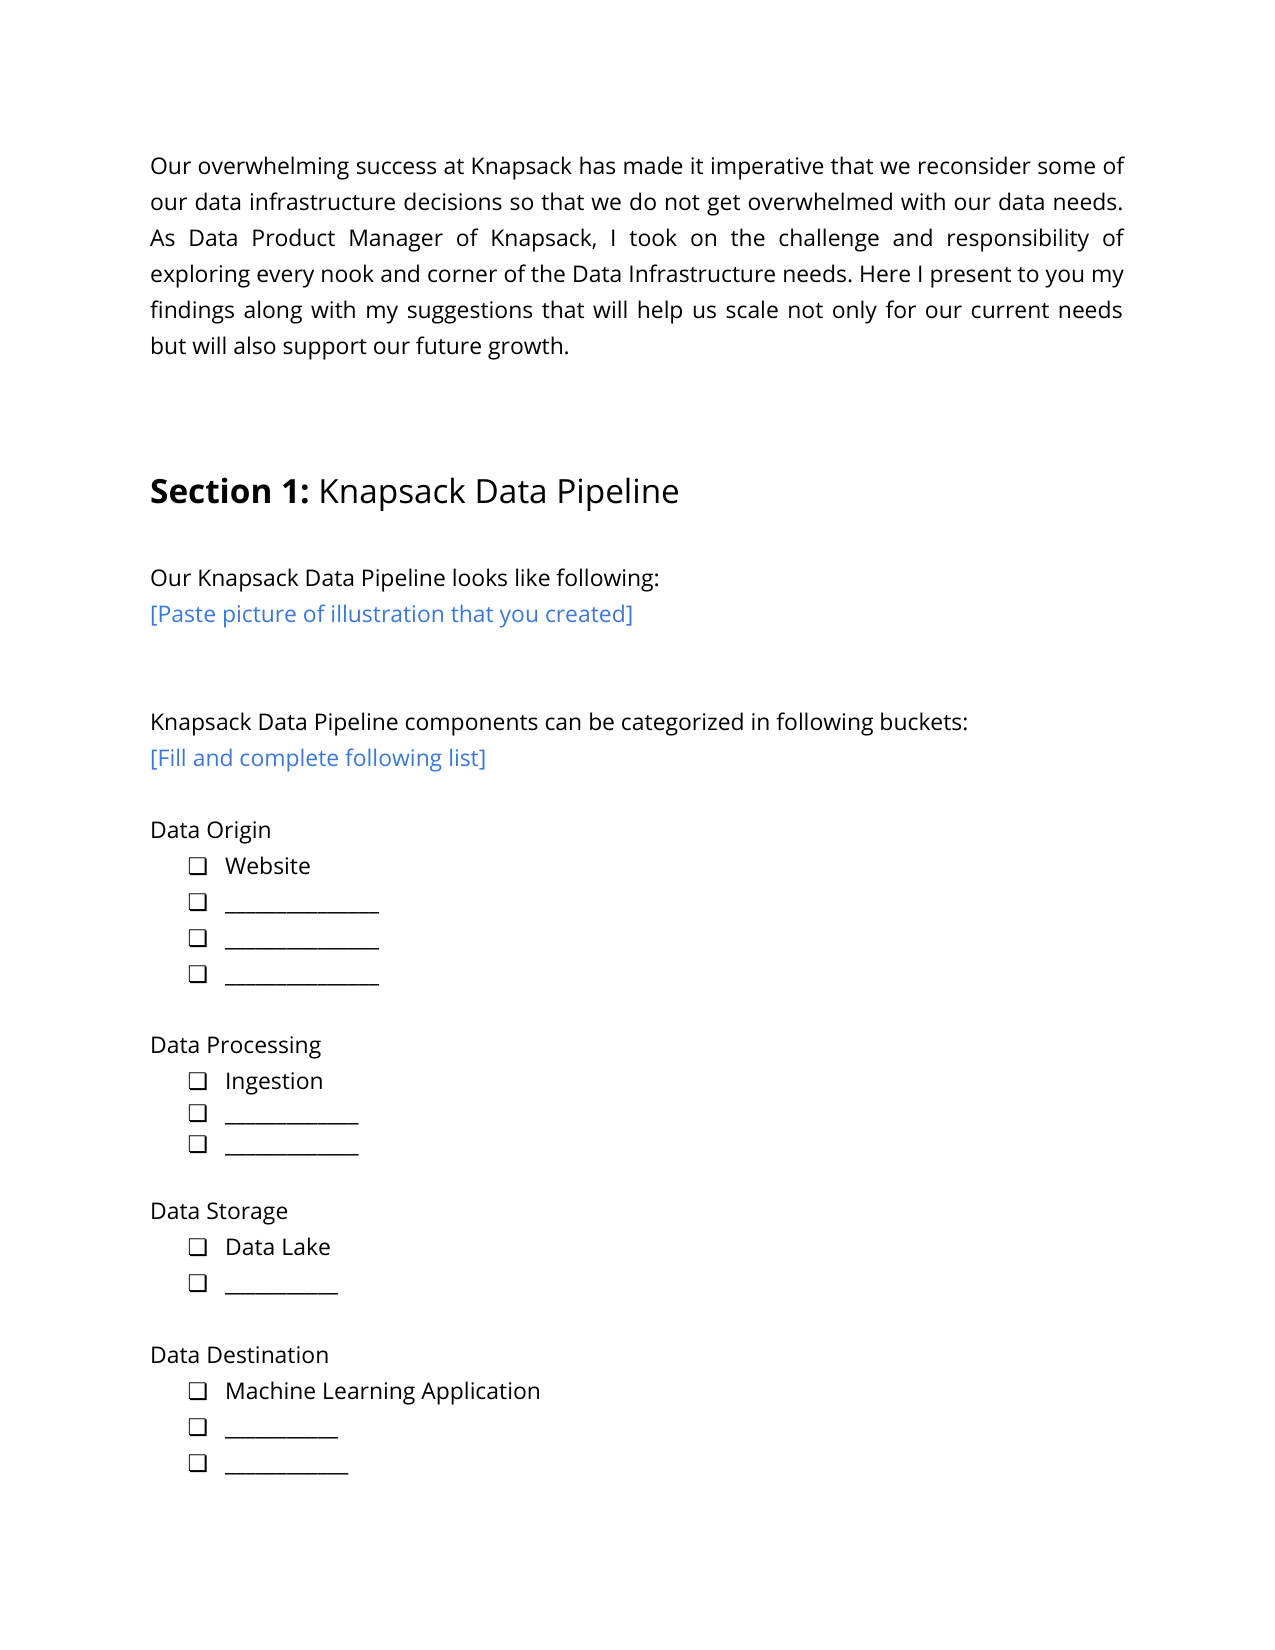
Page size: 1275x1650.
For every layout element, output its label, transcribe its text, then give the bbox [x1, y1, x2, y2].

list Data Lake [187, 1231, 1125, 1262]
list Ingestion [187, 1065, 1125, 1097]
list Machine Learning Application [187, 1375, 1125, 1406]
text Data Destination [150, 1339, 1125, 1370]
list _____________ [187, 1128, 1125, 1159]
text Data Origin [150, 814, 1125, 845]
list ___________ [187, 1411, 1125, 1442]
list Website [187, 850, 1125, 881]
list ____________ [187, 1447, 1125, 1478]
text Data Storage [150, 1195, 1125, 1226]
list _______________ [187, 957, 1125, 989]
list _______________ [187, 922, 1125, 953]
subtitle Section 1: Knapsack Data Pipeline [150, 468, 1125, 514]
text Our Knapsack Data Pipeline looks like following: [150, 562, 1125, 593]
list _______________ [187, 886, 1125, 917]
text Our overwhelming success at Knapsack has made it imperative that we reconsider some of our data infrastructure decisions so that we do not get overwhelmed with our data needs. As Data Product Manager of Knapsack, I took on the challenge and responsibility of exploring every nook and corner of the Data Infrastructure needs. Here I present to you my findings along with my suggestions that will help us scale not only for our current needs but will also support our future growth. [150, 150, 1125, 361]
text [Fill and complete following list] [150, 742, 1125, 773]
text [Paste picture of illustration that you created] [150, 598, 1125, 629]
list _____________ [187, 1097, 1125, 1128]
text Knapsack Data Pipeline components can be categorized in following buckets: [150, 706, 1125, 737]
list ___________ [187, 1267, 1125, 1298]
text Data Processing [150, 1029, 1125, 1061]
